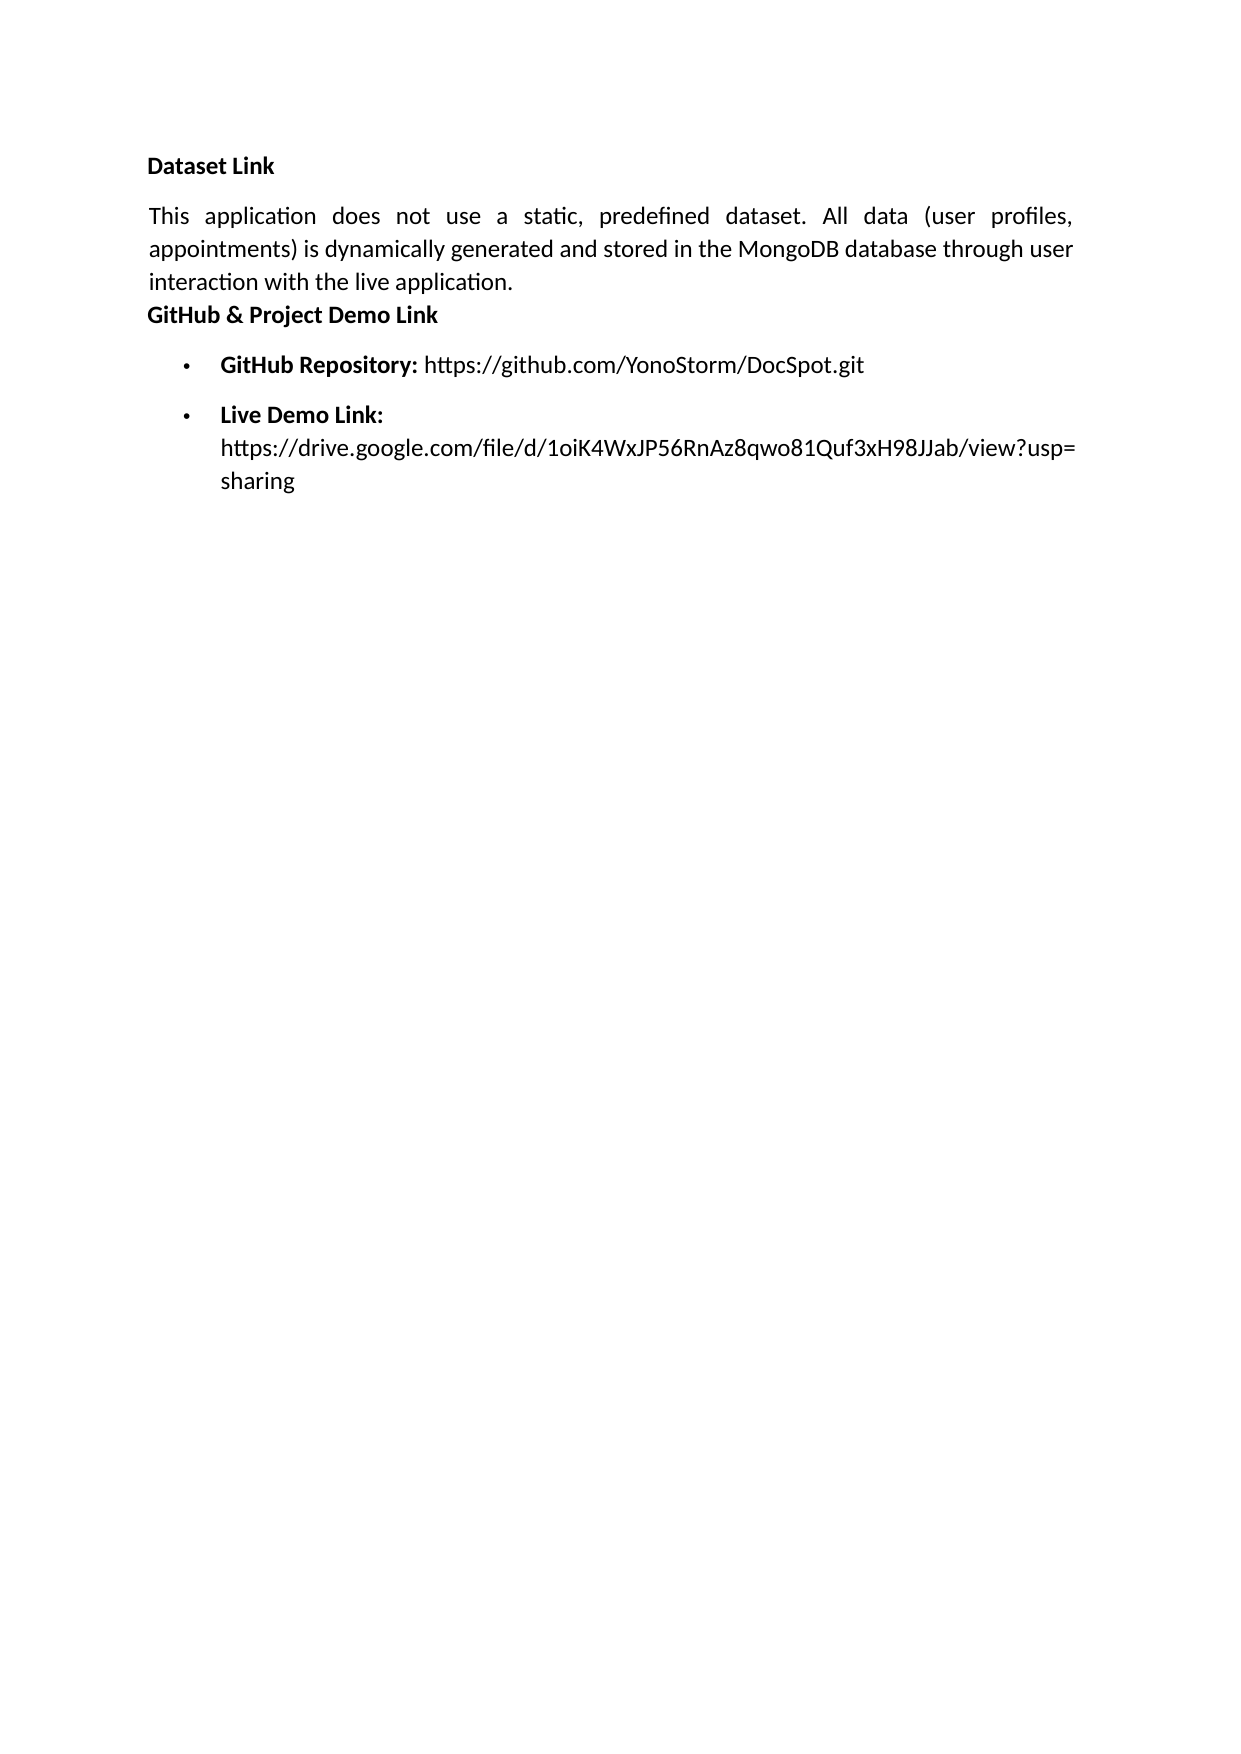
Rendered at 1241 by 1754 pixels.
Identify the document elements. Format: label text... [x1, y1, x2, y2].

list GitHub Repository: https://github.com/YonoStorm/DocSpot.git [183, 349, 1090, 380]
text GitHub & Project Demo Link [147, 299, 1240, 329]
text This application does not use a static, predefined dataset. All data (user profiles, appointments) is dynamically generated and stored in the MongoDB database through user interaction with the live application. [148, 200, 1074, 297]
list Live Demo Link: https://drive.google.com/file/d/1oiK4WxJP56RnAz8qwo81Quf3xH98JJab/view?usp= sharing [183, 399, 1090, 496]
text Dataset Link [147, 150, 1240, 181]
